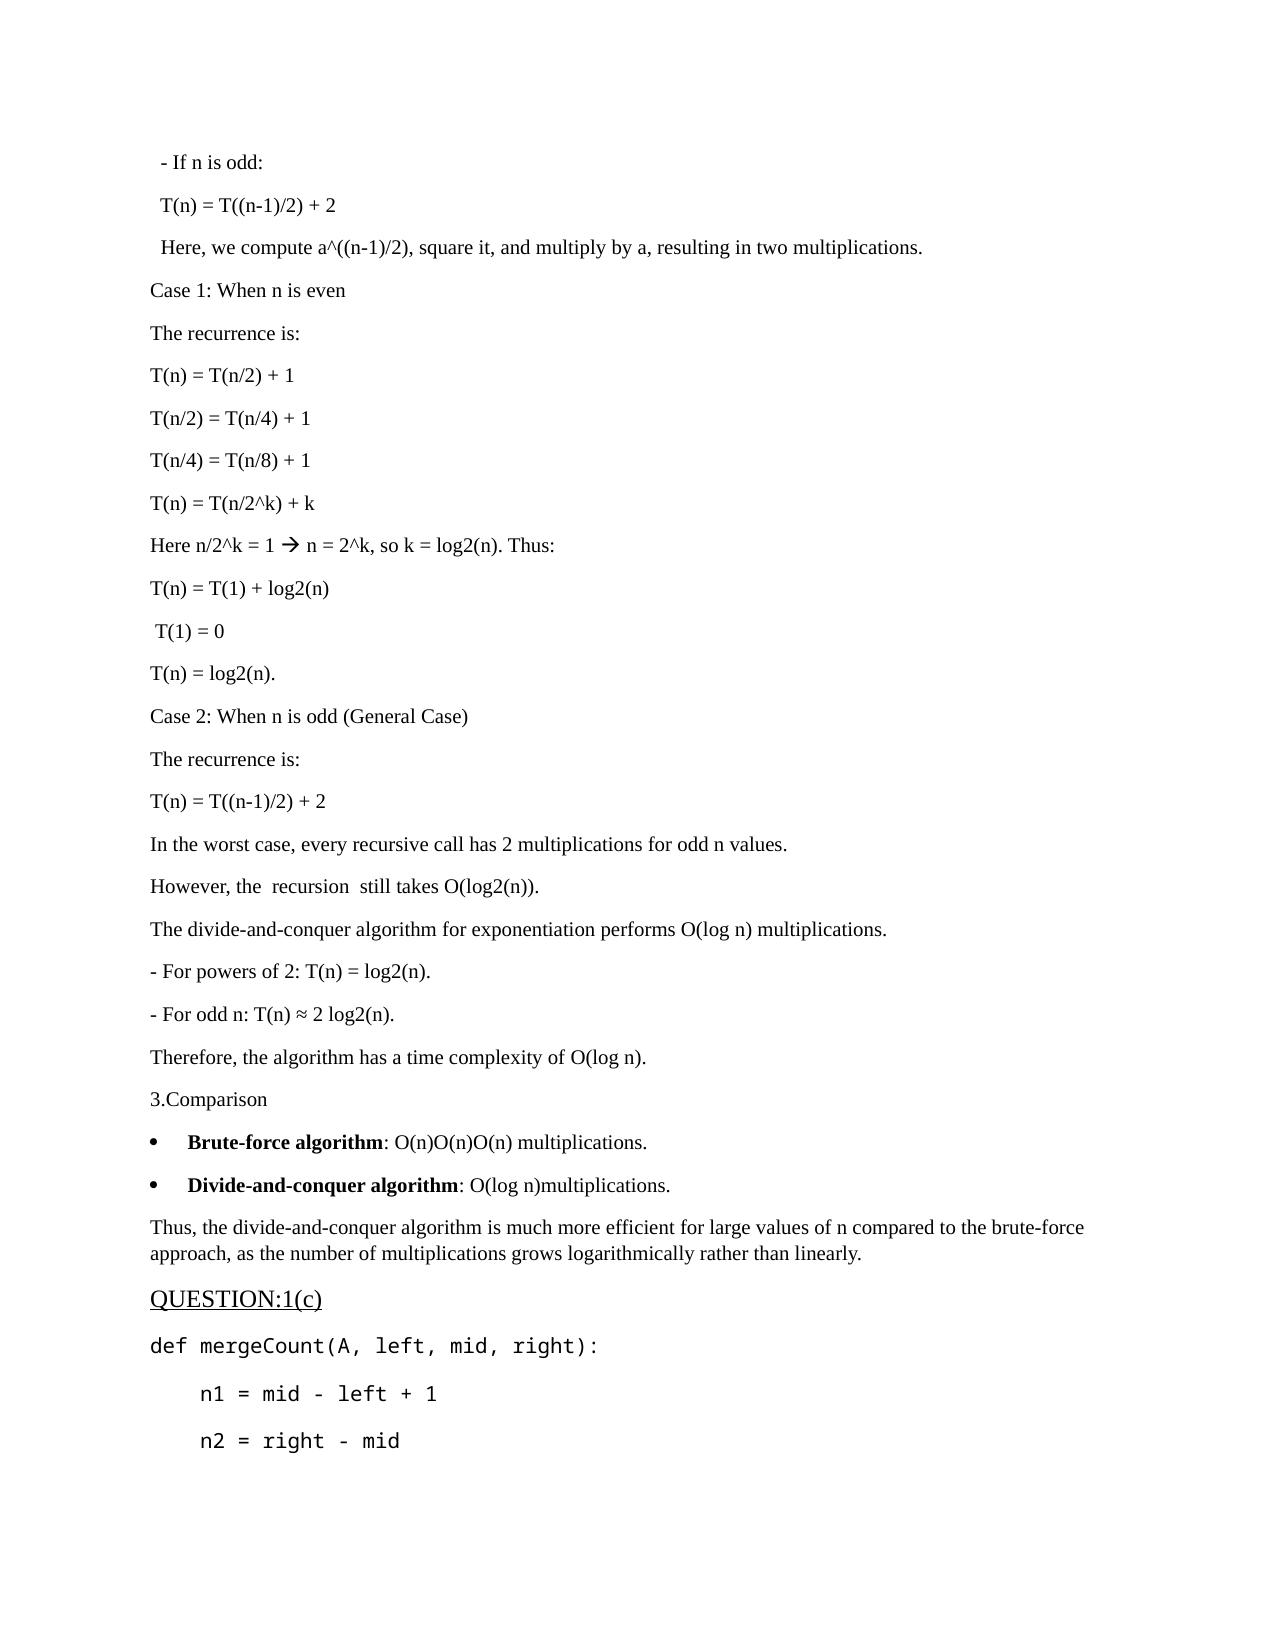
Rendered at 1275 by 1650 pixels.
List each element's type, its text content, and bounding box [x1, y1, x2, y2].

text T(n) = T((n-1)/2) + 2 [150, 789, 1125, 813]
text Therefore, the algorithm has a time complexity of O(log n). [150, 1045, 1125, 1069]
text n2 = right - mid [150, 1426, 1125, 1454]
text T(n) = log2(n). [150, 661, 1125, 685]
list Divide-and-conquer algorithm: O(log n)multiplications. [150, 1172, 1125, 1197]
text Thus, the divide-and-conquer algorithm is much more efficient for large values of n compared to the brute-force approach, as the number of multiplications grows logarithmically rather than linearly. [150, 1215, 1125, 1265]
text Here, we compute a^((n-1)/2), square it, and multiply by a, resulting in two multiplications. [150, 235, 1125, 259]
text n1 = mid - left + 1 [150, 1379, 1125, 1407]
text T(n) = T(1) + log2(n) [150, 576, 1125, 600]
text The divide-and-conquer algorithm for exponentiation performs O(log n) multiplications. [150, 917, 1125, 941]
text Case 1: When n is even [150, 278, 1125, 302]
text QUESTION:1(c) [150, 1284, 1125, 1312]
text However, the recursion still takes O(log2(n)). [150, 874, 1125, 898]
text T(1) = 0 [150, 619, 1125, 643]
text T(n) = T(n/2) + 1 [150, 363, 1125, 387]
text - For powers of 2: T(n) = log2(n). [150, 959, 1125, 983]
text - If n is odd: [150, 150, 1125, 174]
text Case 2: When n is odd (General Case) [150, 704, 1125, 728]
text In the worst case, every recursive call has 2 multiplications for odd n values. [150, 832, 1125, 856]
text T(n/2) = T(n/4) + 1 [150, 406, 1125, 430]
text def mergeCount(A, left, mid, right): [150, 1331, 1125, 1360]
list Brute-force algorithm: O(n)O(n)O(n) multiplications. [150, 1130, 1125, 1154]
text T(n/4) = T(n/8) + 1 [150, 448, 1125, 472]
text T(n) = T(n/2^k) + k [150, 491, 1125, 515]
text - For odd n: T(n) ≈ 2 log2(n). [150, 1002, 1125, 1026]
text The recurrence is: [150, 746, 1125, 771]
text The recurrence is: [150, 320, 1125, 344]
text T(n) = T((n-1)/2) + 2 [150, 193, 1125, 217]
text Here n/2^k = 1 n = 2^k, so k = log2(n). Thus: [150, 533, 1125, 557]
text 3.Comparison [150, 1087, 1125, 1111]
